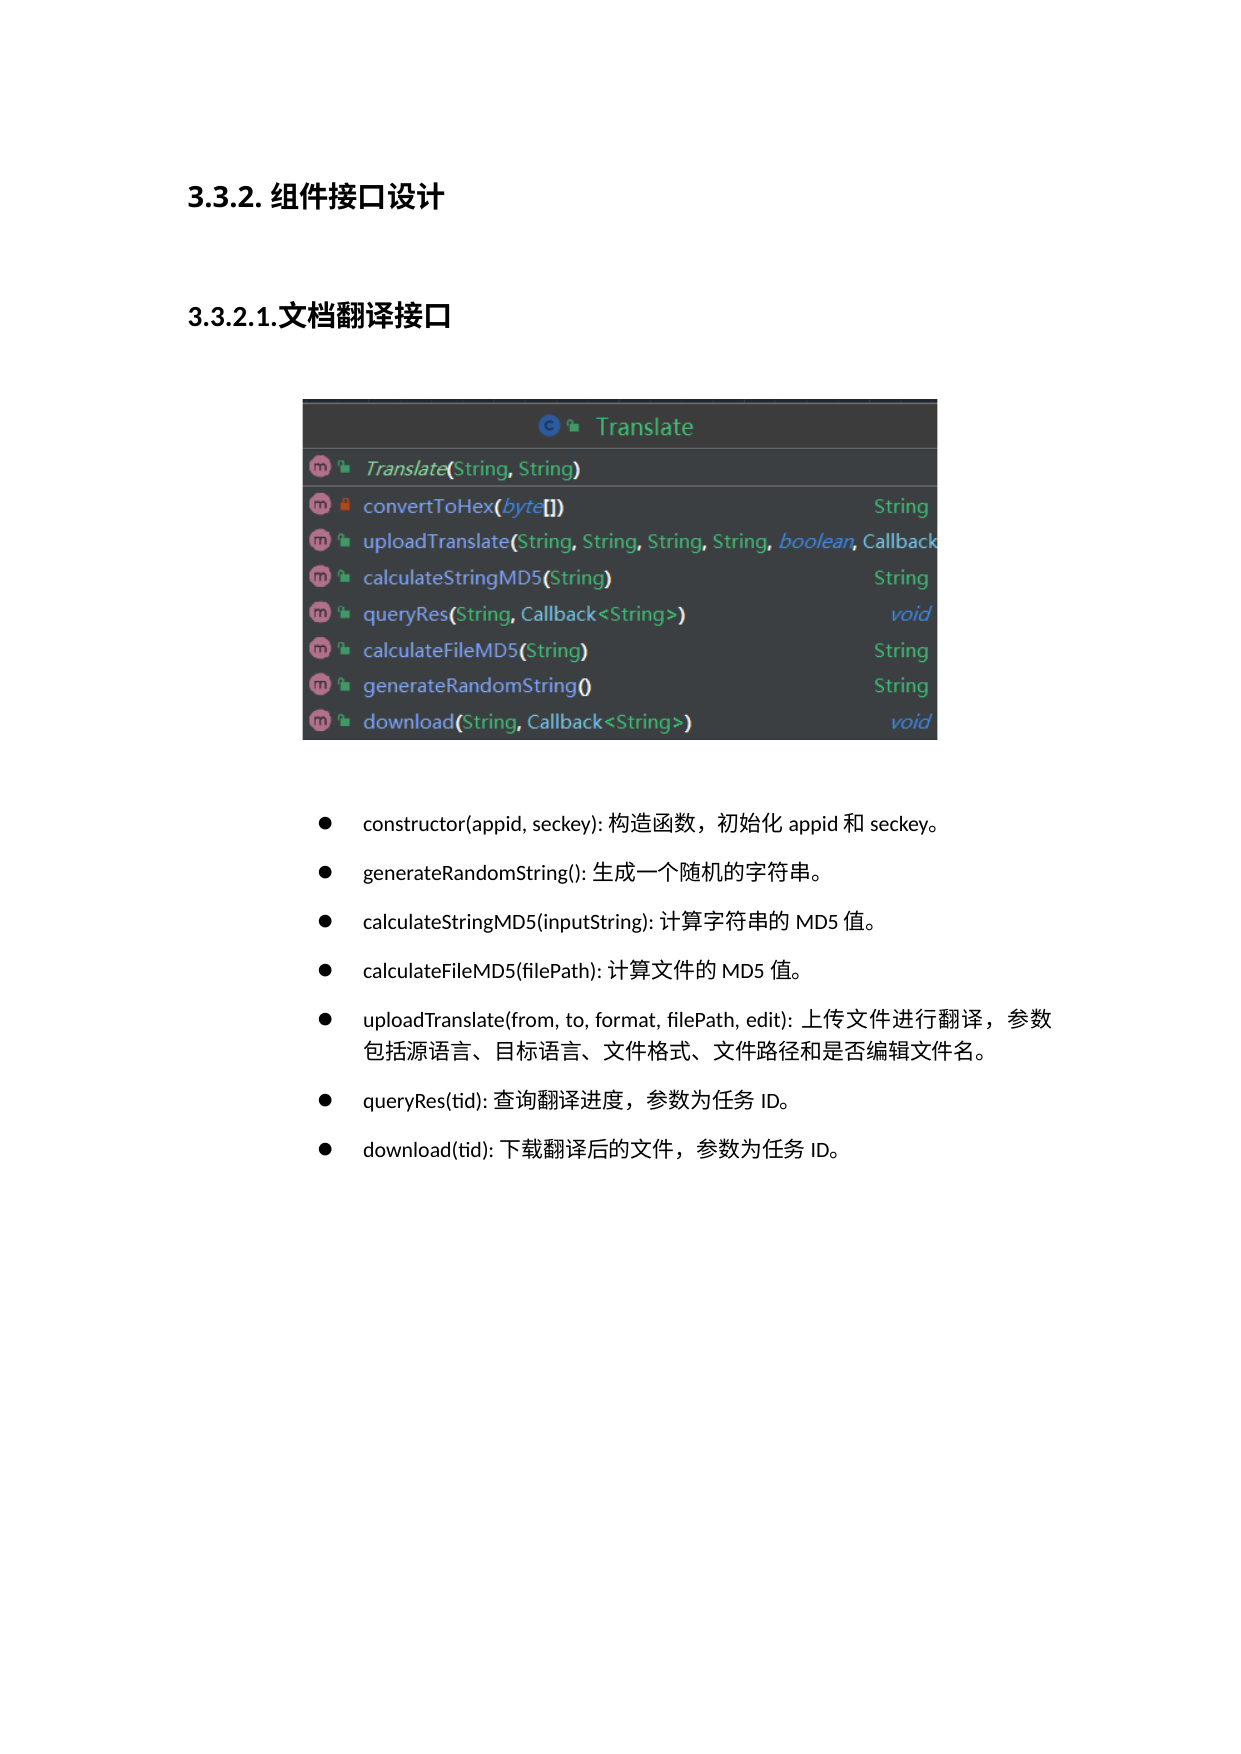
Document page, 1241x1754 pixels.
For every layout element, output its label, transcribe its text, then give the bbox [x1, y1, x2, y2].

list calculateStringMD5(inputString): 计算字符串的 MD5 值。 [317, 904, 1053, 936]
list uploadTranslate(from, to, format, filePath, edit): 上传文件进行翻译，参数包括源语言、目标语言、文件格式、文件路径和是否编辑文件名。 [317, 1001, 1053, 1066]
picture [302, 399, 938, 740]
list calculateFileMD5(filePath): 计算文件的 MD5 值。 [317, 953, 1053, 985]
list download(tid): 下载翻译后的文件，参数为任务 ID。 [317, 1132, 1053, 1164]
list queryRes(tid): 查询翻译进度，参数为任务 ID。 [317, 1083, 1053, 1115]
subtitle 3.3.2.1.文档翻译接口 [187, 281, 1053, 346]
table_header [176, 400, 1064, 790]
list constructor(appid, seckey): 构造函数，初始化 appid 和 seckey。 [317, 806, 1053, 838]
subtitle 3.3.2. 组件接口设计 [187, 162, 1053, 227]
list generateRandomString(): 生成一个随机的字符串。 [317, 855, 1053, 887]
